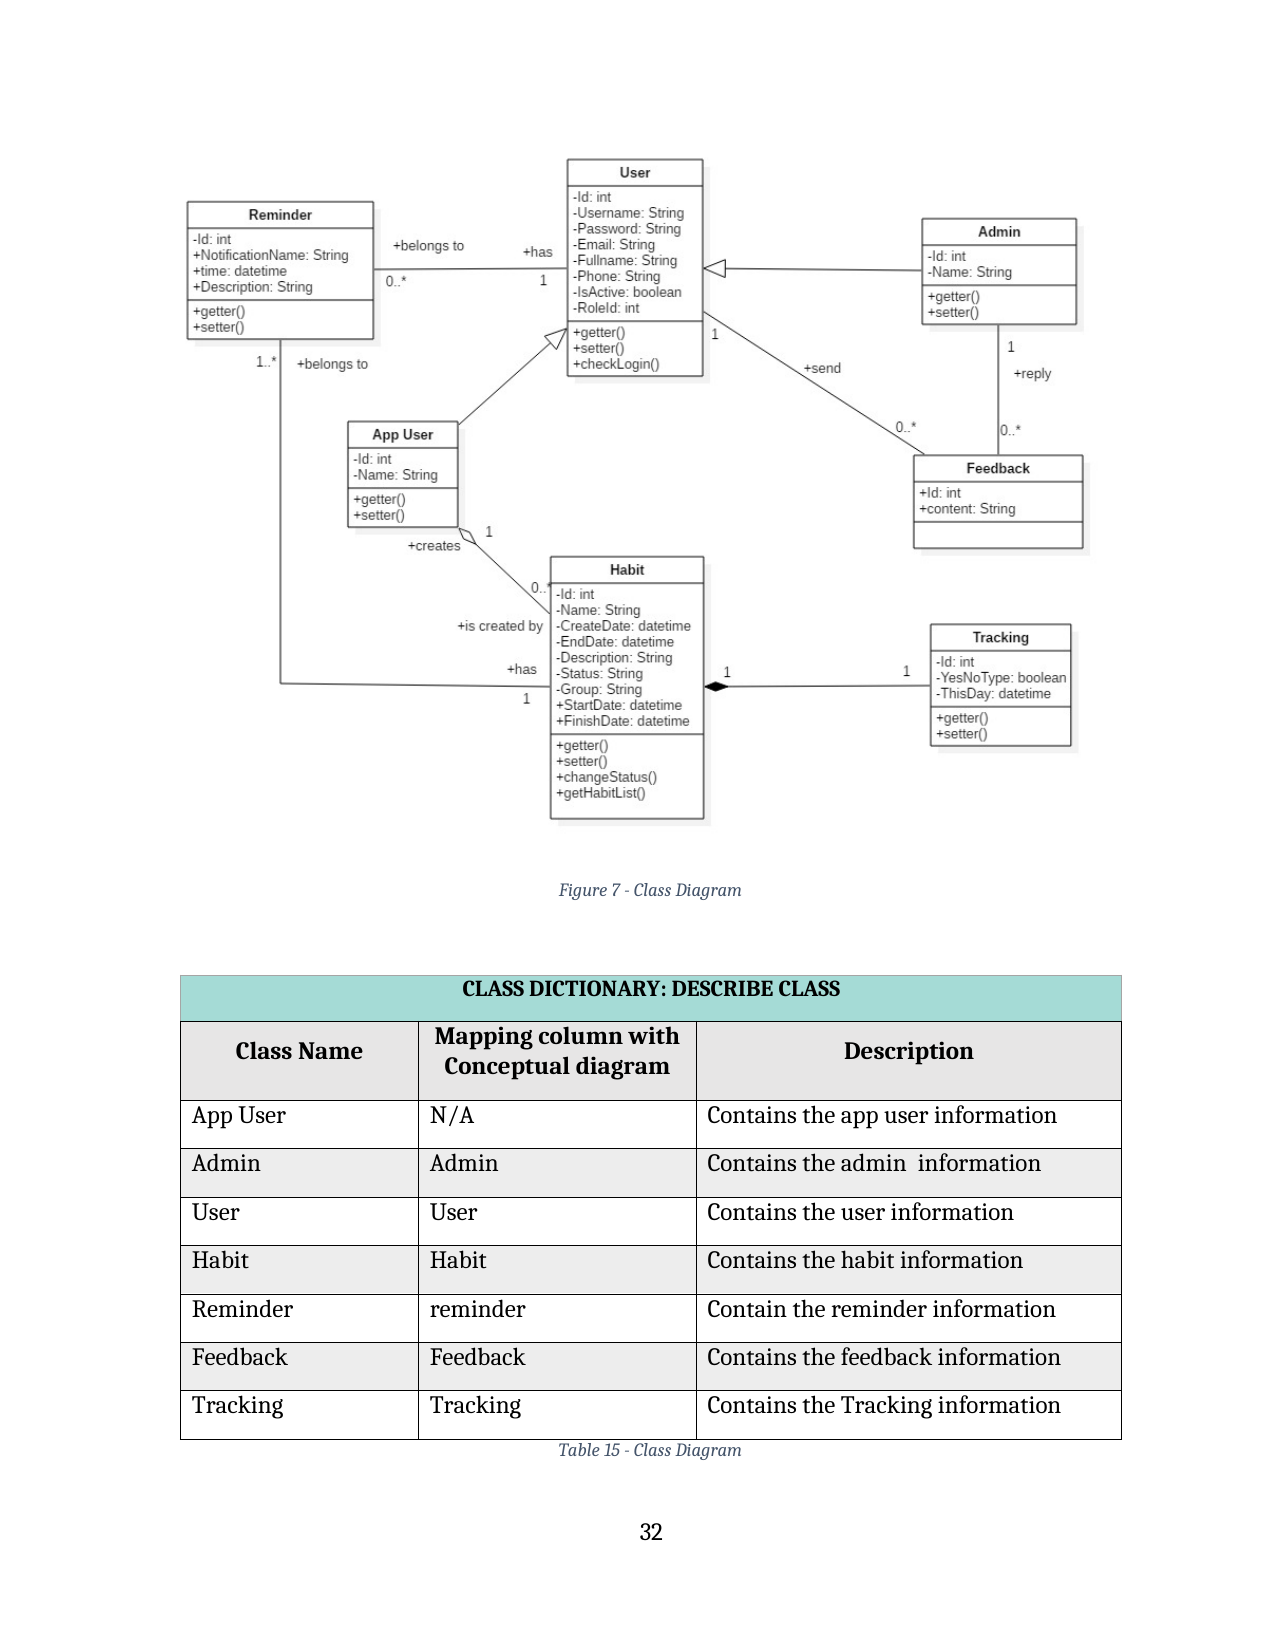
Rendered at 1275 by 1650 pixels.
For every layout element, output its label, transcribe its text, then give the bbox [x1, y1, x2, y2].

table_cell User [181, 1198, 418, 1245]
table_cell Admin [419, 1149, 696, 1197]
table_cell Class Name [181, 1022, 418, 1100]
table_cell Admin [181, 1149, 418, 1197]
table_cell Contains the app user information [697, 1101, 1121, 1148]
table_cell Habit [181, 1246, 418, 1293]
table_cell Tracking [181, 1391, 418, 1439]
table_header CLASS DICTIONARY: DESCRIBE CLASS [181, 976, 1121, 1021]
table_cell Feedback [181, 1343, 418, 1390]
table_cell Habit [419, 1246, 696, 1293]
picture [177, 150, 1125, 861]
table_cell Feedback [419, 1343, 696, 1390]
table_cell Contains the admin information [697, 1149, 1121, 1197]
text Table 15 - Class Diagram [177, 1440, 1125, 1461]
text Figure 7 - Class Diagram [177, 879, 1125, 901]
table_cell Description [697, 1022, 1121, 1100]
table_cell Mapping column with Conceptual diagram [419, 1022, 696, 1100]
table_cell Contain the reminder information [697, 1295, 1121, 1342]
table_cell Tracking [419, 1391, 696, 1439]
table_cell App User [181, 1101, 418, 1148]
table_cell reminder [419, 1295, 696, 1342]
table_cell N/A [419, 1101, 696, 1148]
table_cell Reminder [181, 1295, 418, 1342]
table_cell Contains the habit information [697, 1246, 1121, 1293]
table_cell Contains the Tracking information [697, 1391, 1121, 1439]
table_cell Contains the user information [697, 1198, 1121, 1245]
table_cell Contains the feedback information [697, 1343, 1121, 1390]
table_cell User [419, 1198, 696, 1245]
